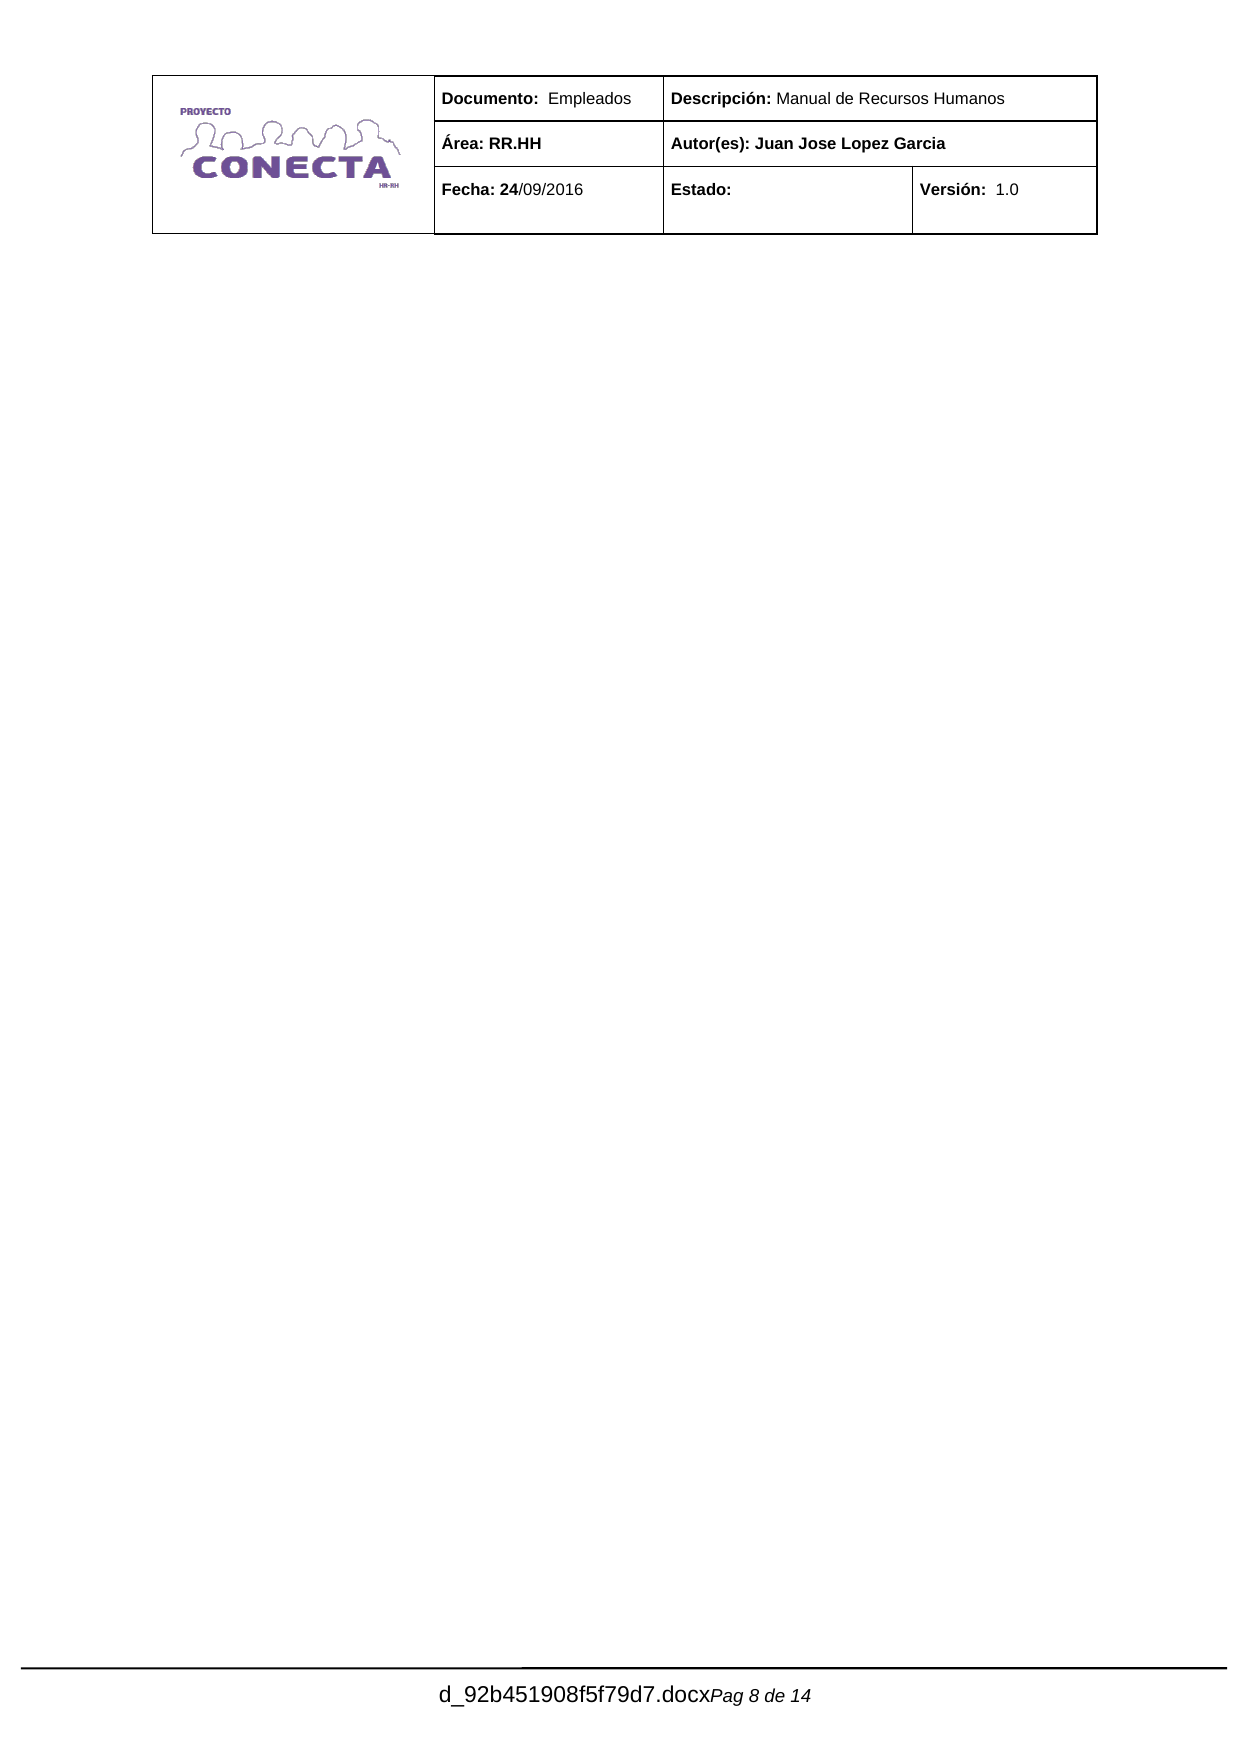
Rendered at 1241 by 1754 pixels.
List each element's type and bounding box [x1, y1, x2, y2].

picture [161, 93, 424, 201]
